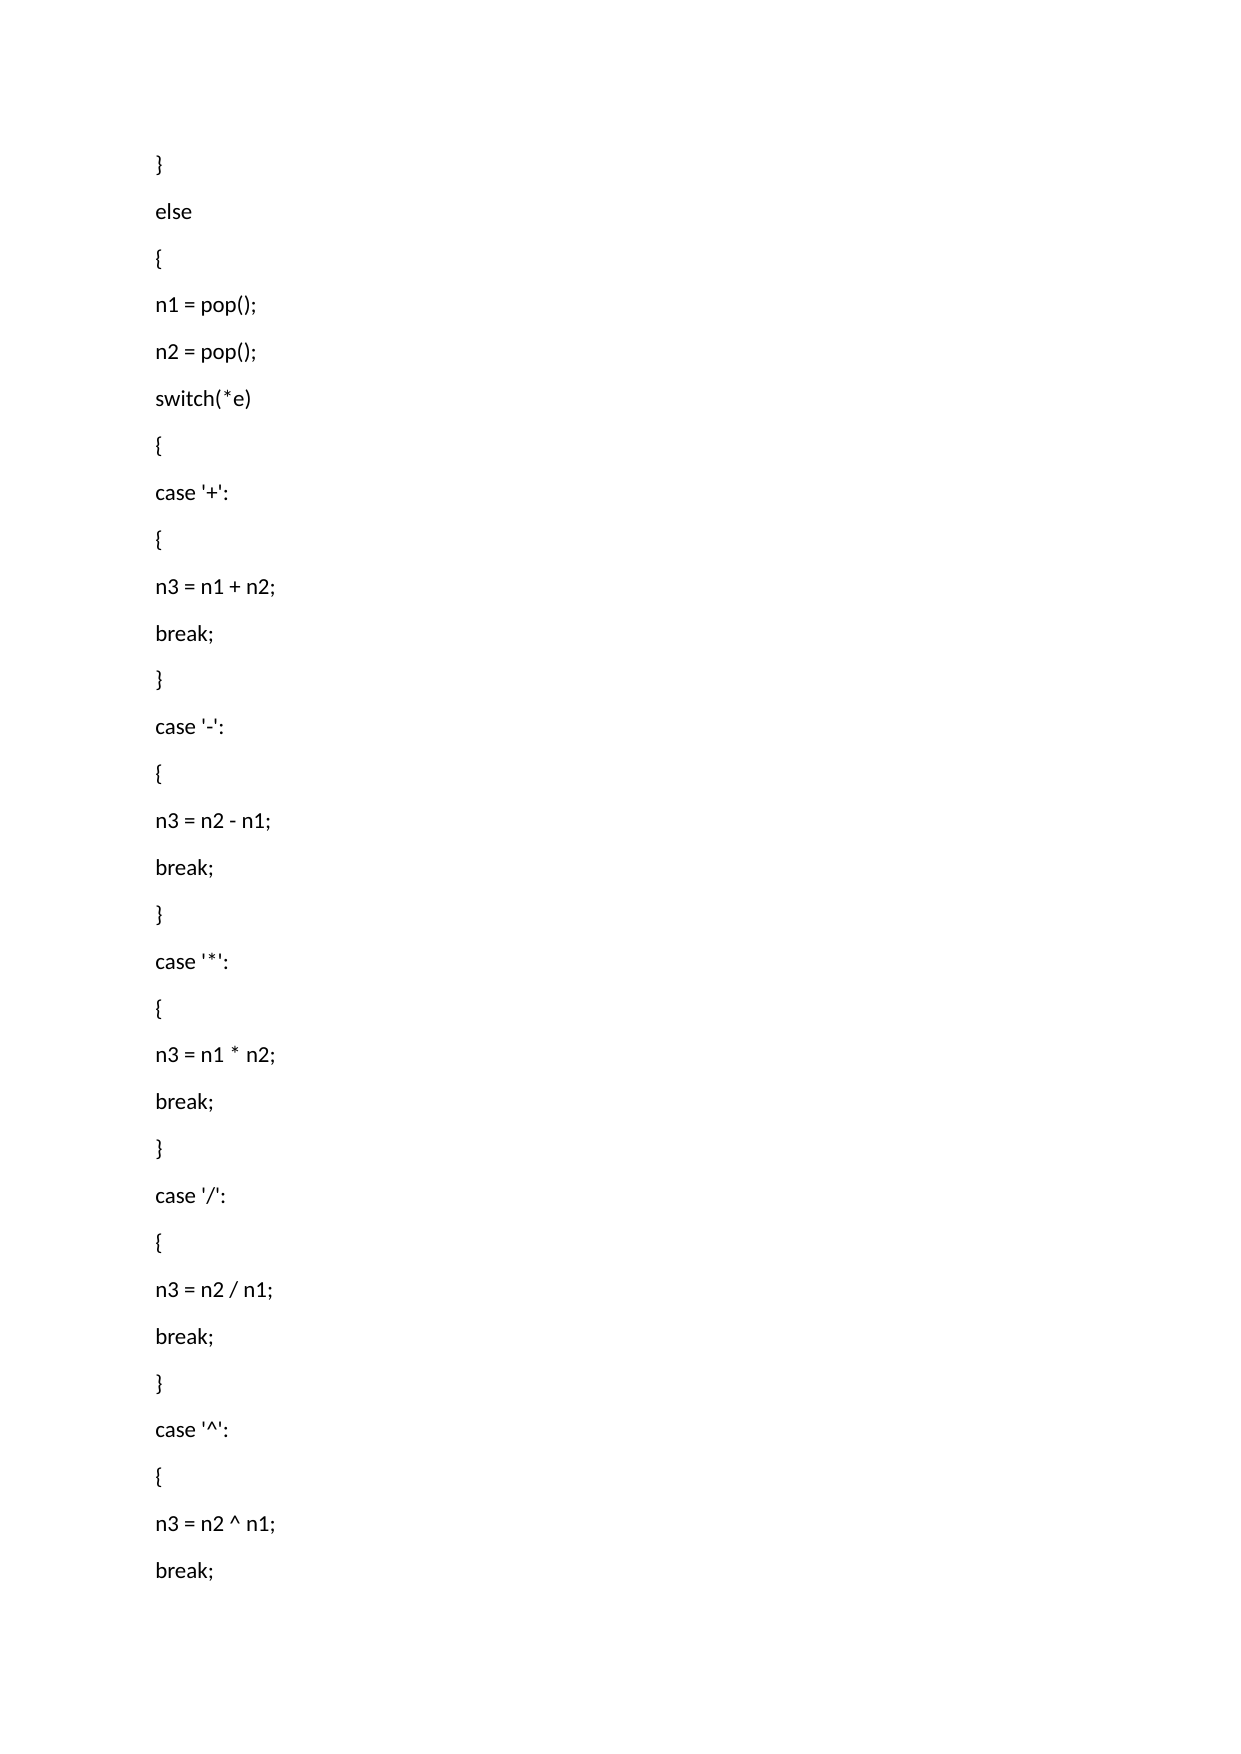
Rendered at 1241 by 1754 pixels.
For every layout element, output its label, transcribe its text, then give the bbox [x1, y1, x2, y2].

text } [150, 1369, 1090, 1397]
text break; [150, 1087, 1090, 1116]
text switch(*e) [150, 384, 1090, 412]
text n3 = n1 * n2; [150, 1041, 1090, 1069]
text { [150, 431, 1090, 459]
text case '+': [150, 478, 1090, 506]
text } [150, 900, 1090, 928]
text n1 = pop(); [150, 291, 1090, 319]
text n3 = n2 / n1; [150, 1275, 1090, 1303]
text { [150, 1462, 1090, 1491]
text case '^': [150, 1416, 1090, 1444]
text { [150, 994, 1090, 1022]
text { [150, 759, 1090, 787]
text break; [150, 619, 1090, 647]
text { [150, 244, 1090, 272]
text } [150, 1134, 1090, 1162]
text n3 = n2 ^ n1; [150, 1509, 1090, 1537]
text case '*': [150, 947, 1090, 975]
text n3 = n2 - n1; [150, 806, 1090, 834]
text n2 = pop(); [150, 337, 1090, 366]
text n3 = n1 + n2; [150, 572, 1090, 600]
text { [150, 525, 1090, 553]
text } [150, 150, 1090, 178]
text break; [150, 1556, 1090, 1584]
text { [150, 1228, 1090, 1256]
text break; [150, 1322, 1090, 1350]
text else [150, 197, 1090, 225]
text break; [150, 853, 1090, 881]
text } [150, 666, 1090, 694]
text case '/': [150, 1181, 1090, 1209]
text case '-': [150, 712, 1090, 741]
